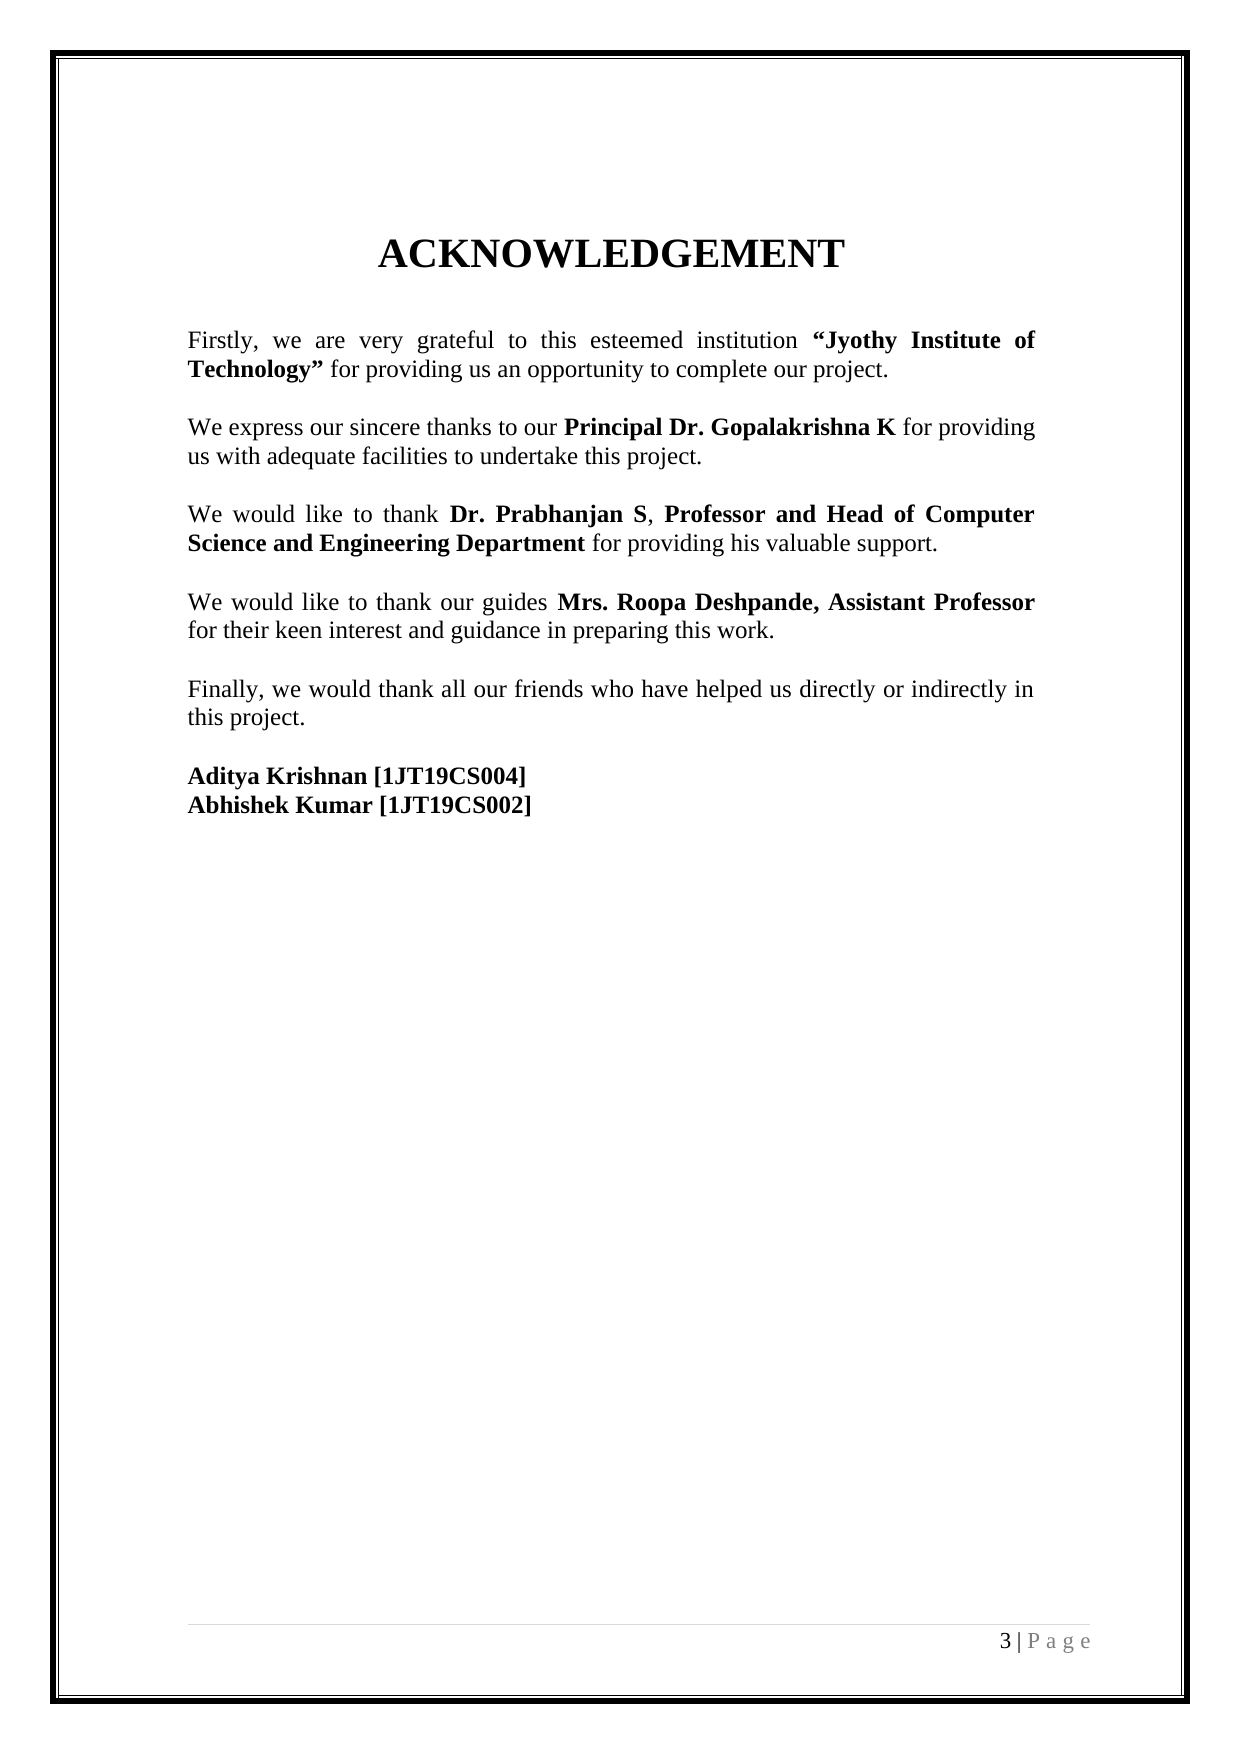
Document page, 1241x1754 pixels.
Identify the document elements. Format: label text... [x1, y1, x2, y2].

text Firstly, we are very grateful to this esteemed institution “Jyothy Institute of Technology” for providing us an opportunity to complete our project. [187, 325, 1035, 383]
text We express our sincere thanks to our Principal Dr. Gopalakrishna K for providing us with adequate facilities to undertake this project. [187, 412, 1035, 470]
text We would like to thank Dr. Prabhanjan S, Professor and Head of Computer Science and Engineering Department for providing his valuable support. [187, 499, 1035, 557]
text Abhishek Kumar [1JT19CS002] [187, 790, 1035, 819]
text Finally, we would thank all our friends who have helped us directly or indirectly in this project. [187, 674, 1035, 731]
text Aditya Krishnan [1JT19CS004] [187, 761, 1035, 789]
text ACKNOWLEDGEMENT [187, 229, 1035, 277]
text We would like to thank our guides Mrs. Roopa Deshpande, Assistant Professor for their keen interest and guidance in preparing this work. [187, 587, 1035, 644]
